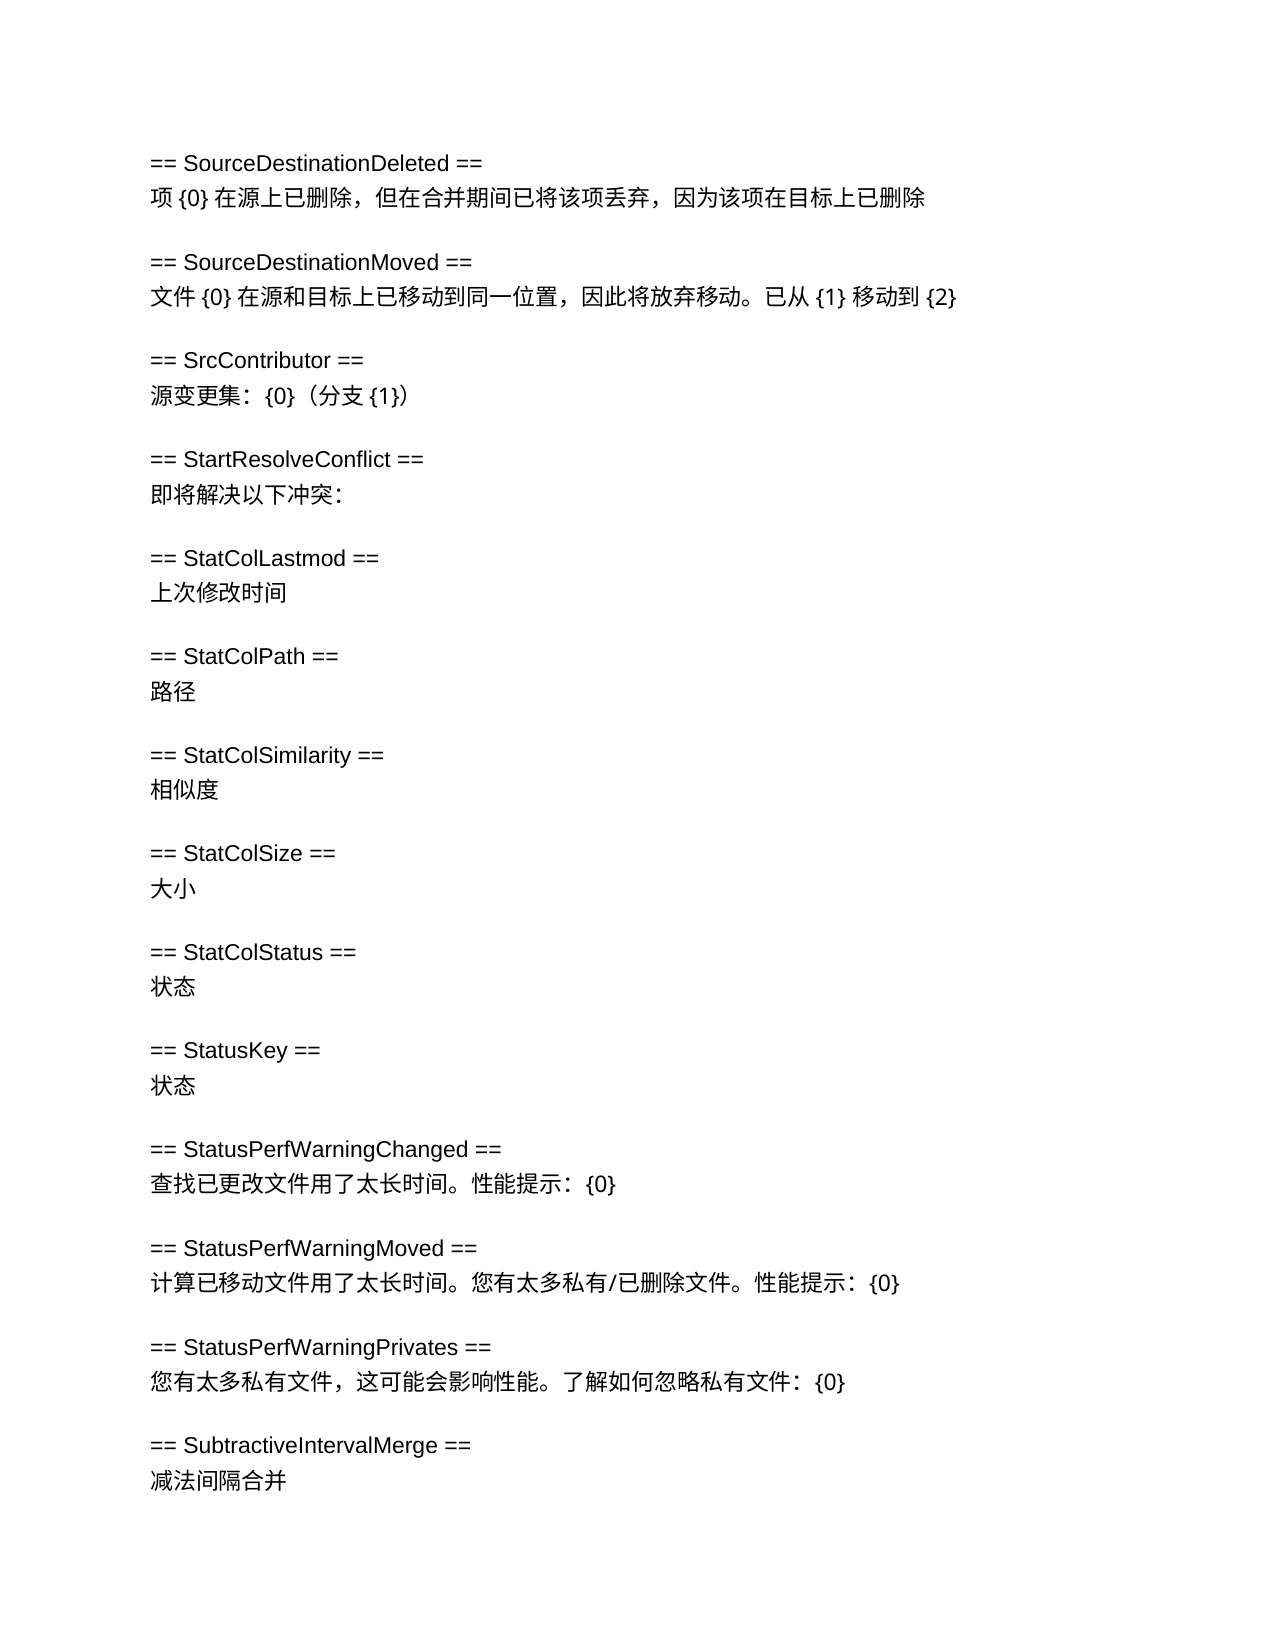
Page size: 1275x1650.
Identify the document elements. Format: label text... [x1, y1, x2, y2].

text 项 {0} 在源上已删除，但在合并期间已将该项丢弃，因为该项在目标上已删除 [150, 180, 1125, 213]
text 计算已移动文件用了太长时间。您有太多私有/已删除文件。性能提示：{0} [150, 1265, 1125, 1298]
text 源变更集：{0}（分支 {1}） [150, 378, 1125, 411]
text 上次修改时间 [150, 575, 1125, 608]
text == StatusPerfWarningChanged == [150, 1136, 1125, 1162]
text == SrcContributor == [150, 347, 1125, 374]
text == StatColStatus == [150, 939, 1125, 965]
text 路径 [150, 673, 1125, 707]
text 状态 [150, 969, 1125, 1002]
text 即将解决以下冲突： [150, 476, 1125, 510]
text == StartResolveConflict == [150, 446, 1125, 473]
text == StatusPerfWarningMoved == [150, 1235, 1125, 1261]
text == SourceDestinationDeleted == [150, 150, 1125, 176]
text == StatusKey == [150, 1037, 1125, 1064]
text 查找已更改文件用了太长时间。性能提示：{0} [150, 1166, 1125, 1199]
text == StatColSize == [150, 840, 1125, 867]
text 减法间隔合并 [150, 1462, 1125, 1496]
text 文件 {0} 在源和目标上已移动到同一位置，因此将放弃移动。已从 {1} 移动到 {2} [150, 279, 1125, 312]
text == StatColLastmod == [150, 545, 1125, 571]
text 相似度 [150, 772, 1125, 805]
text == StatColPath == [150, 643, 1125, 670]
text 您有太多私有文件，这可能会影响性能。了解如何忽略私有文件：{0} [150, 1364, 1125, 1397]
text == StatColSimilarity == [150, 742, 1125, 768]
text == SubtractiveIntervalMerge == [150, 1432, 1125, 1459]
text == SourceDestinationMoved == [150, 249, 1125, 275]
text 大小 [150, 871, 1125, 904]
text 状态 [150, 1068, 1125, 1101]
text == StatusPerfWarningPrivates == [150, 1333, 1125, 1360]
